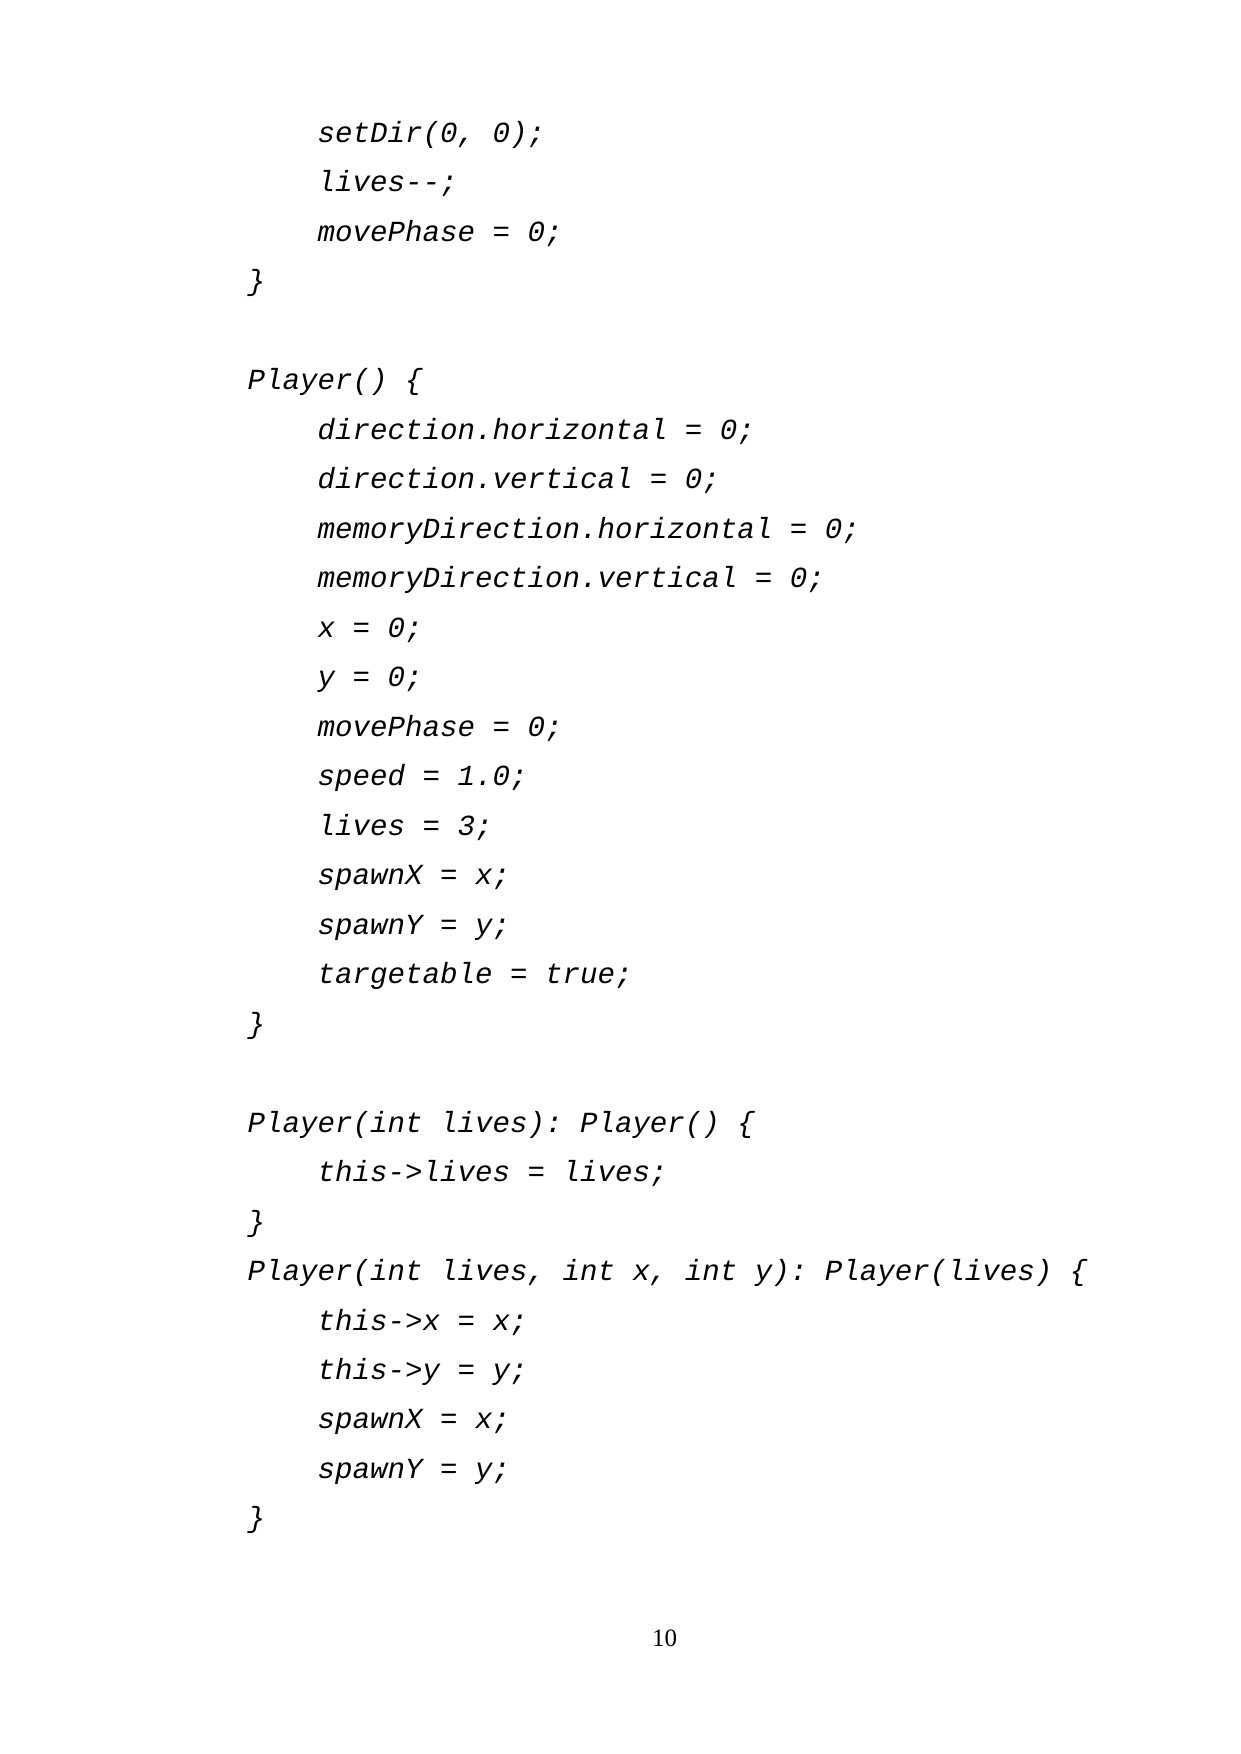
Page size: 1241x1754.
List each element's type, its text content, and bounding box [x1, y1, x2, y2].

text targetable = true; [177, 959, 1152, 992]
text lives--; [177, 168, 1152, 201]
text spawnY = y; [177, 1454, 1152, 1487]
text spawnY = y; [177, 910, 1152, 943]
text Player(int lives, int x, int y): Player(lives) { [177, 1256, 1152, 1289]
text direction.vertical = 0; [177, 464, 1152, 497]
text this->x = x; [177, 1306, 1152, 1339]
text setDir(0, 0); [177, 118, 1152, 151]
text movePhase = 0; [177, 217, 1152, 250]
text direction.horizontal = 0; [177, 415, 1152, 448]
text y = 0; [177, 662, 1152, 695]
text lives = 3; [177, 811, 1152, 844]
text } [177, 267, 1152, 299]
text movePhase = 0; [177, 712, 1152, 745]
text this->lives = lives; [177, 1157, 1152, 1190]
text spawnX = x; [177, 860, 1152, 893]
text } [177, 1009, 1152, 1042]
text memoryDirection.vertical = 0; [177, 563, 1152, 596]
text speed = 1.0; [177, 761, 1152, 794]
text x = 0; [177, 613, 1152, 646]
text memoryDirection.horizontal = 0; [177, 514, 1152, 547]
text spawnX = x; [177, 1404, 1152, 1438]
text Player() { [177, 366, 1152, 398]
text Player(int lives): Player() { [177, 1108, 1152, 1141]
text } [177, 1503, 1152, 1537]
text } [177, 1207, 1152, 1240]
text this->y = y; [177, 1355, 1152, 1388]
